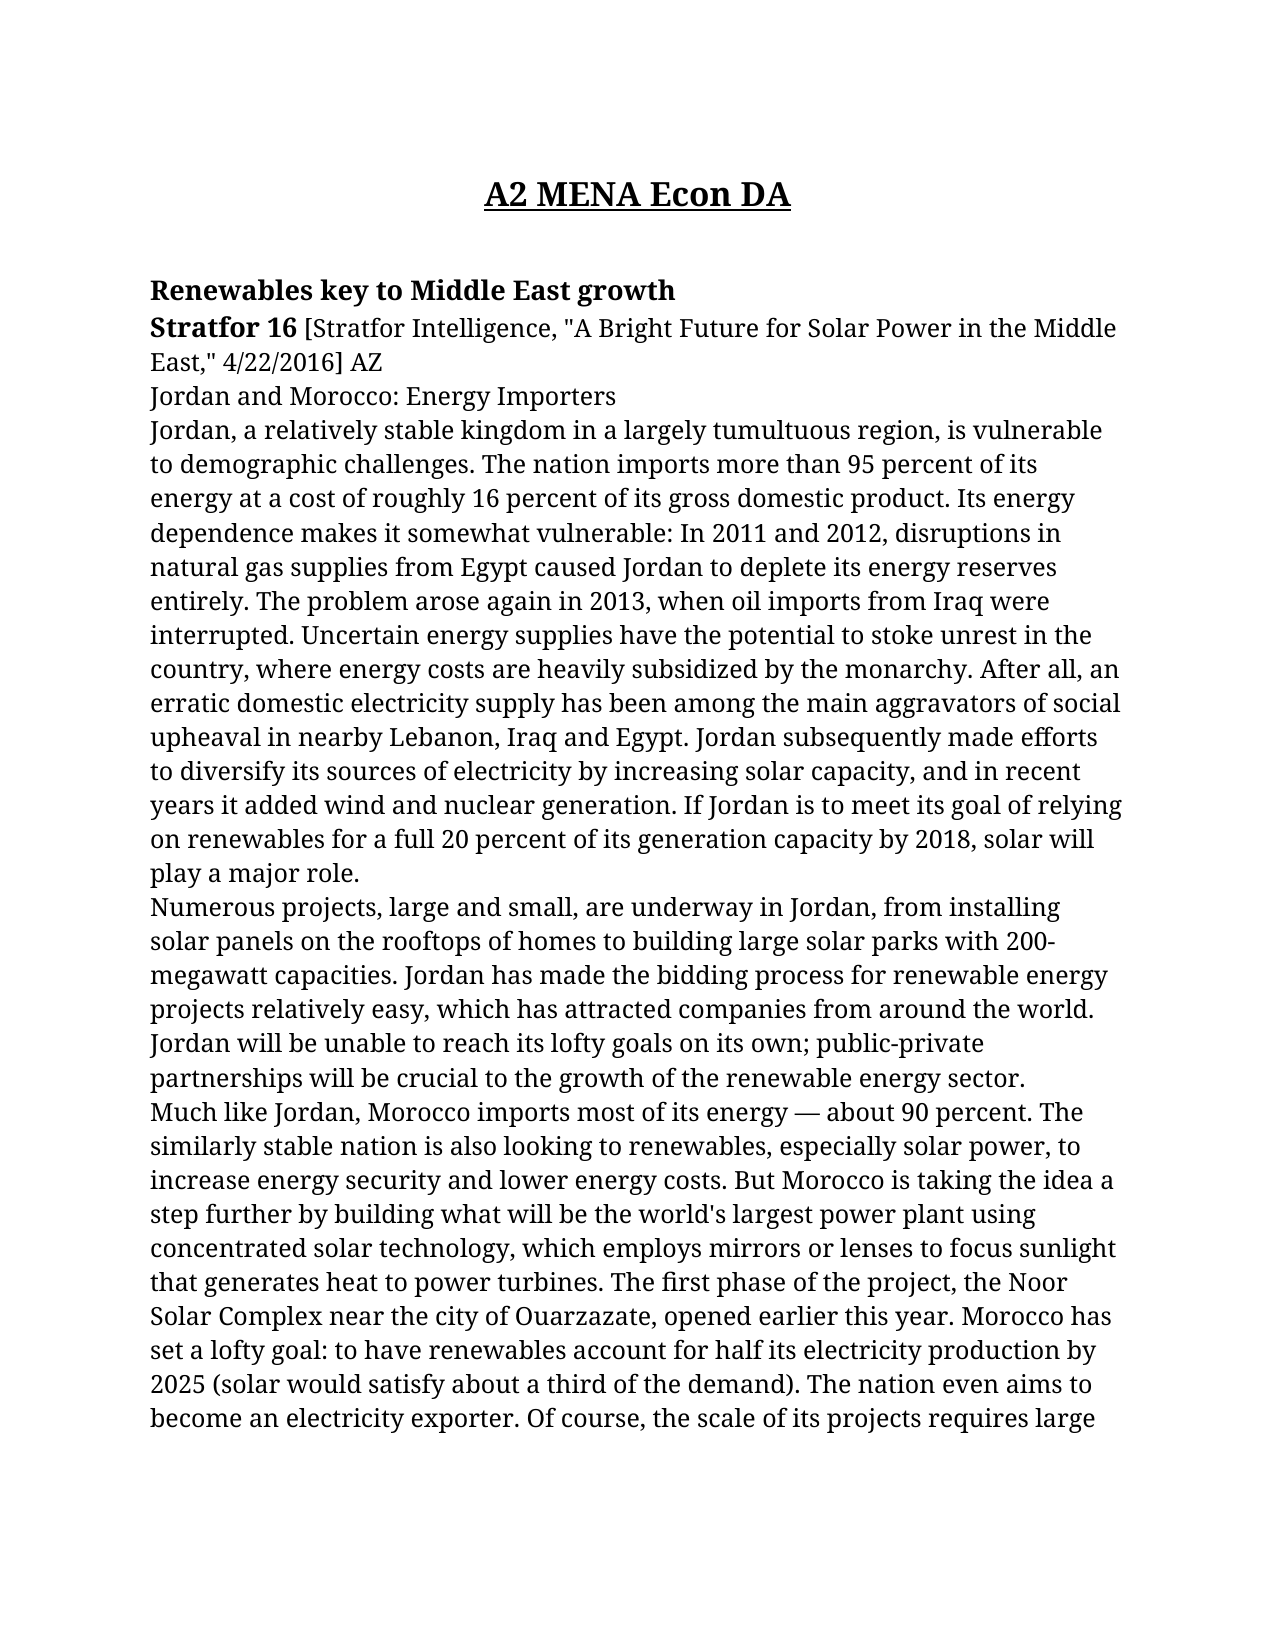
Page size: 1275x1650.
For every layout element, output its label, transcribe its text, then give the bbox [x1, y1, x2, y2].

subtitle A2 MENA Econ DA [150, 171, 1125, 216]
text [150, 1094, 1125, 1435]
text Jordan and Morocco: Energy Importers [150, 379, 1125, 413]
text Stratfor 16 [Stratfor Intelligence, "A Bright Future for Solar Power in the Middle East," 4/22/2016] AZ [150, 308, 1125, 379]
subtitle Renewables key to Middle East growth [150, 271, 1125, 308]
text Numerous projects, large and small, are underway in Jordan, from installing solar panels on the rooftops of homes to building large solar parks with 200-megawatt capacities. Jordan has made the bidding process for renewable energy projects relatively easy, which has attracted companies from around the world. Jordan will be unable to reach its lofty goals on its own; public-private partnerships will be crucial to the growth of the renewable energy sector. [150, 890, 1125, 1094]
text Jordan, a relatively stable kingdom in a largely tumultuous region, is vulnerable to demographic challenges. The nation imports more than 95 percent of its energy at a cost of roughly 16 percent of its gross domestic product. Its energy dependence makes it somewhat vulnerable: In 2011 and 2012, disruptions in natural gas supplies from Egypt caused Jordan to deplete its energy reserves entirely. The problem arose again in 2013, when oil imports from Iraq were interrupted. Uncertain energy supplies have the potential to stoke unrest in the country, where energy costs are heavily subsidized by the monarchy. After all, an erratic domestic electricity supply has been among the main aggravators of social upheaval in nearby Lebanon, Iraq and Egypt. Jordan subsequently made efforts to diversify its sources of electricity by increasing solar capacity, and in recent years it added wind and nuclear generation. If Jordan is to meet its goal of relying on renewables for a full 20 percent of its generation capacity by 2018, solar will play a major role. [150, 413, 1125, 890]
